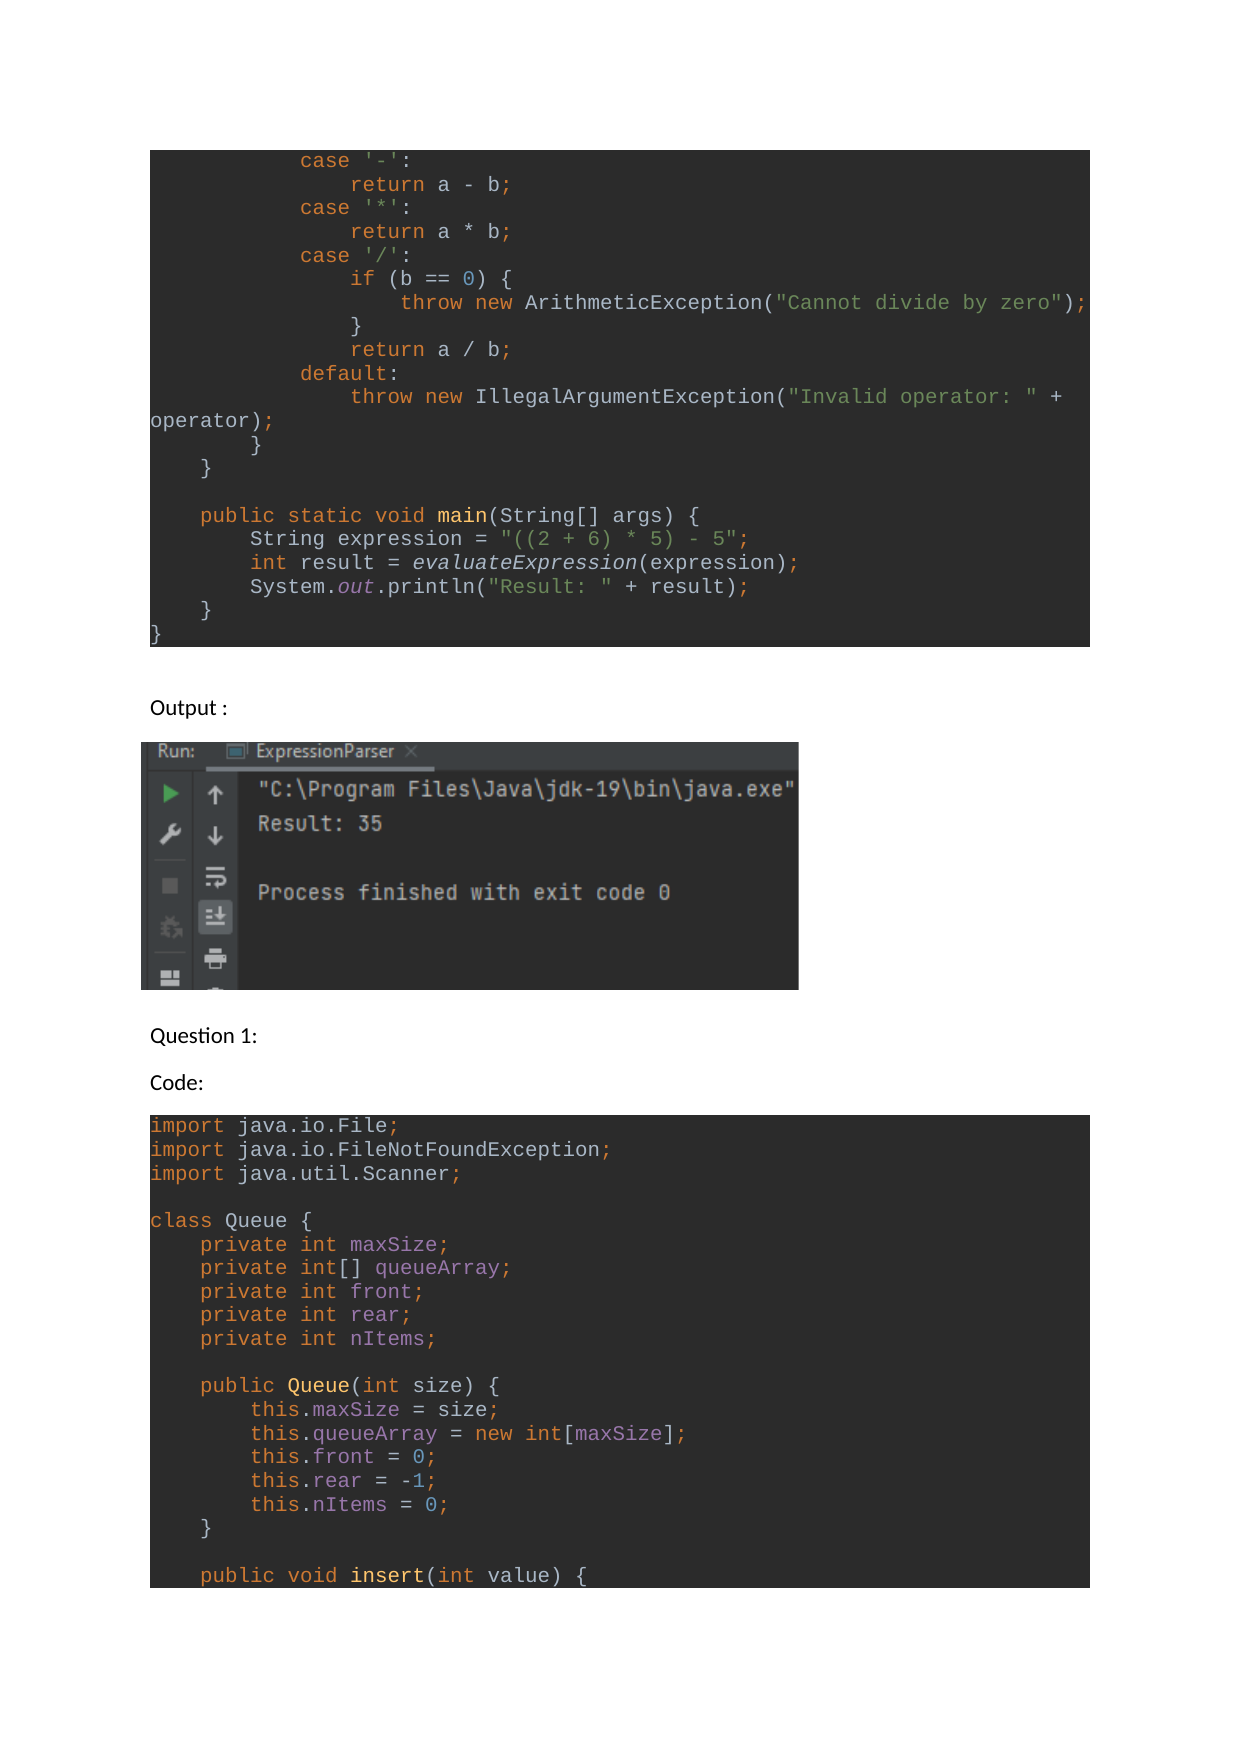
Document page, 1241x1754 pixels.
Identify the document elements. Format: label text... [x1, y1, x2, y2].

text Question 1: [150, 1022, 1090, 1049]
picture [139, 742, 799, 988]
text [150, 150, 1090, 647]
text Output : [150, 693, 1090, 721]
text Code: [150, 1068, 1090, 1096]
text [150, 1115, 1090, 1588]
